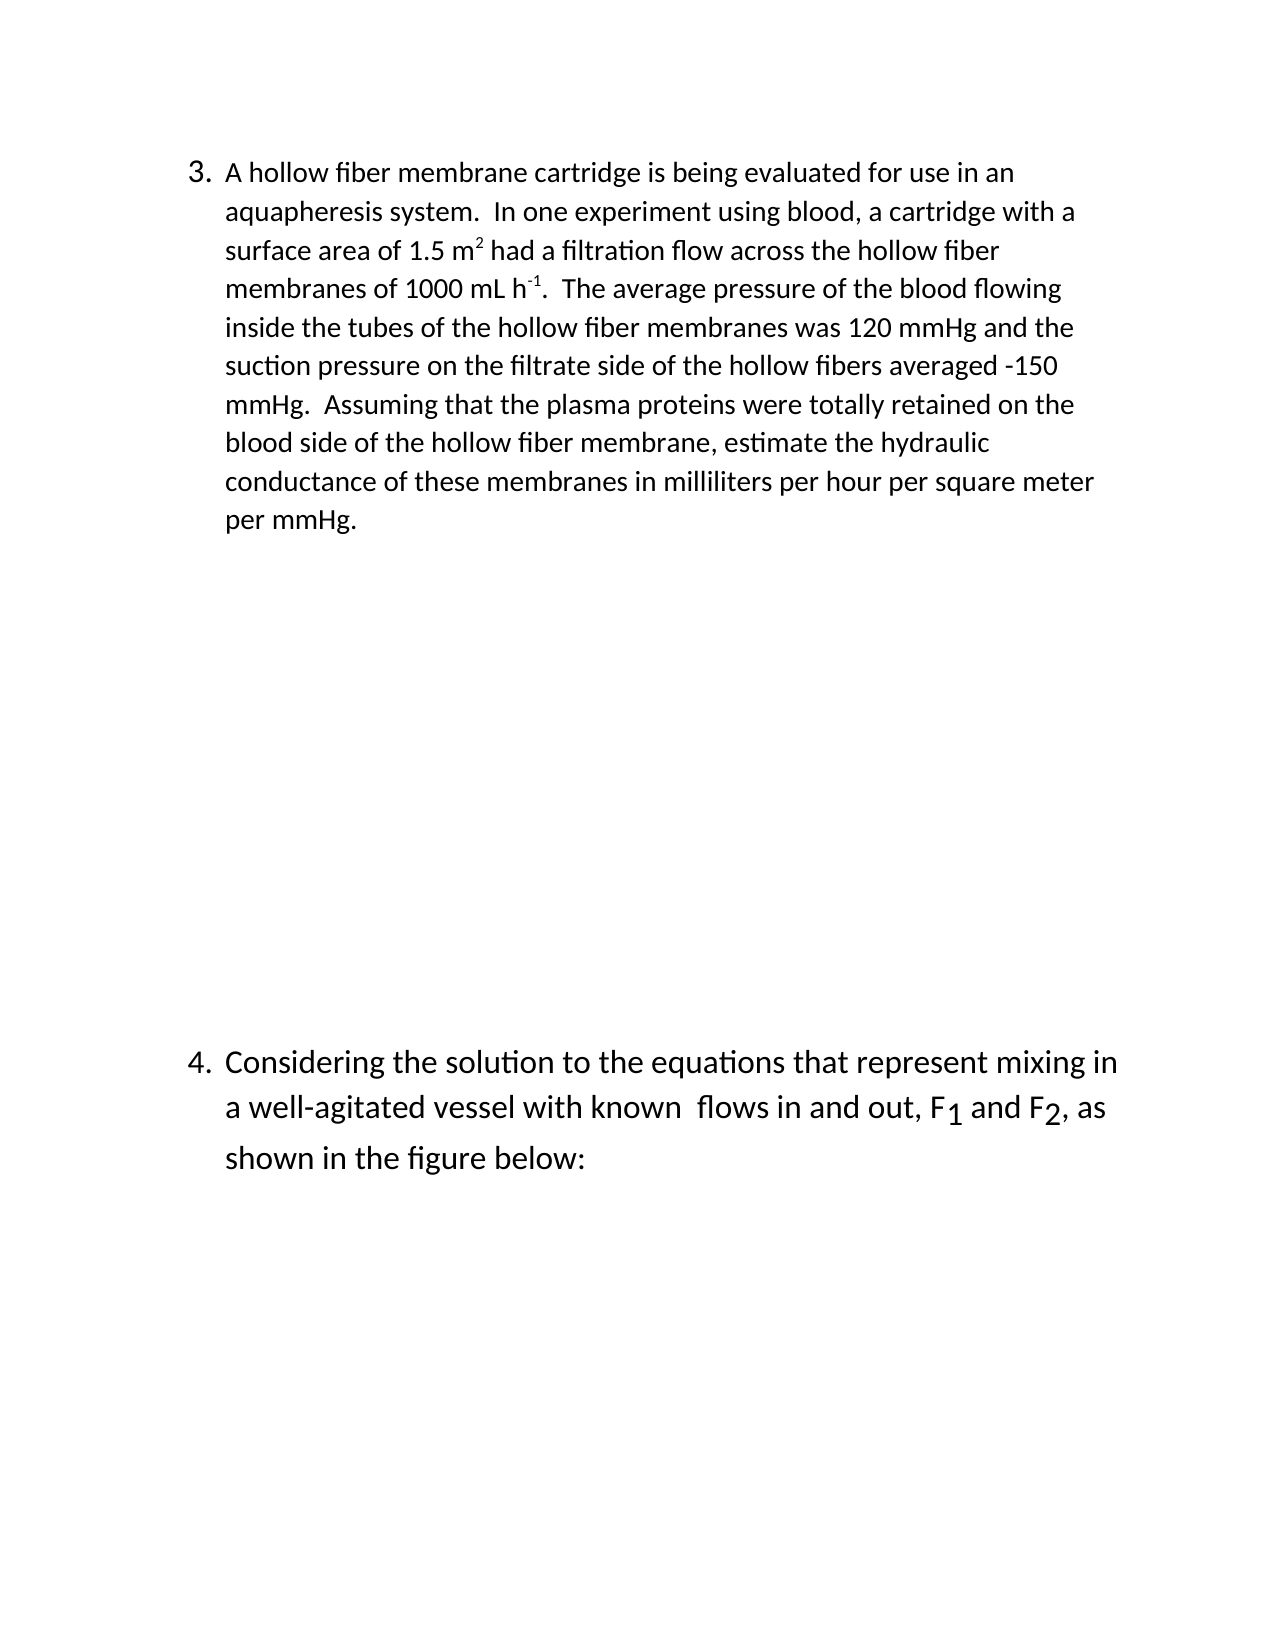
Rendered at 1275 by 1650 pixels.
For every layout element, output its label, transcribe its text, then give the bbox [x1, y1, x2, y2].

list Considering the solution to the equations that represent mixing in a well-agitated vessel with known flows in and out, F1 and F2, as shown in the figure below: [187, 1041, 1125, 1178]
list A hollow fiber membrane cartridge is being evaluated for use in an aquapheresis system. In one experiment using blood, a cartridge with a surface area of 1.5 m2 had a filtration flow across the hollow fiber membranes of 1000 mL h-1. The average pressure of the blood flowing inside the tubes of the hollow fiber membranes was 120 mmHg and the suction pressure on the filtrate side of the hollow fibers averaged -150 mmHg. Assuming that the plasma proteins were totally retained on the blood side of the hollow fiber membrane, estimate the hydraulic conductance of these membranes in milliliters per hour per square meter per mmHg. [187, 150, 1125, 537]
